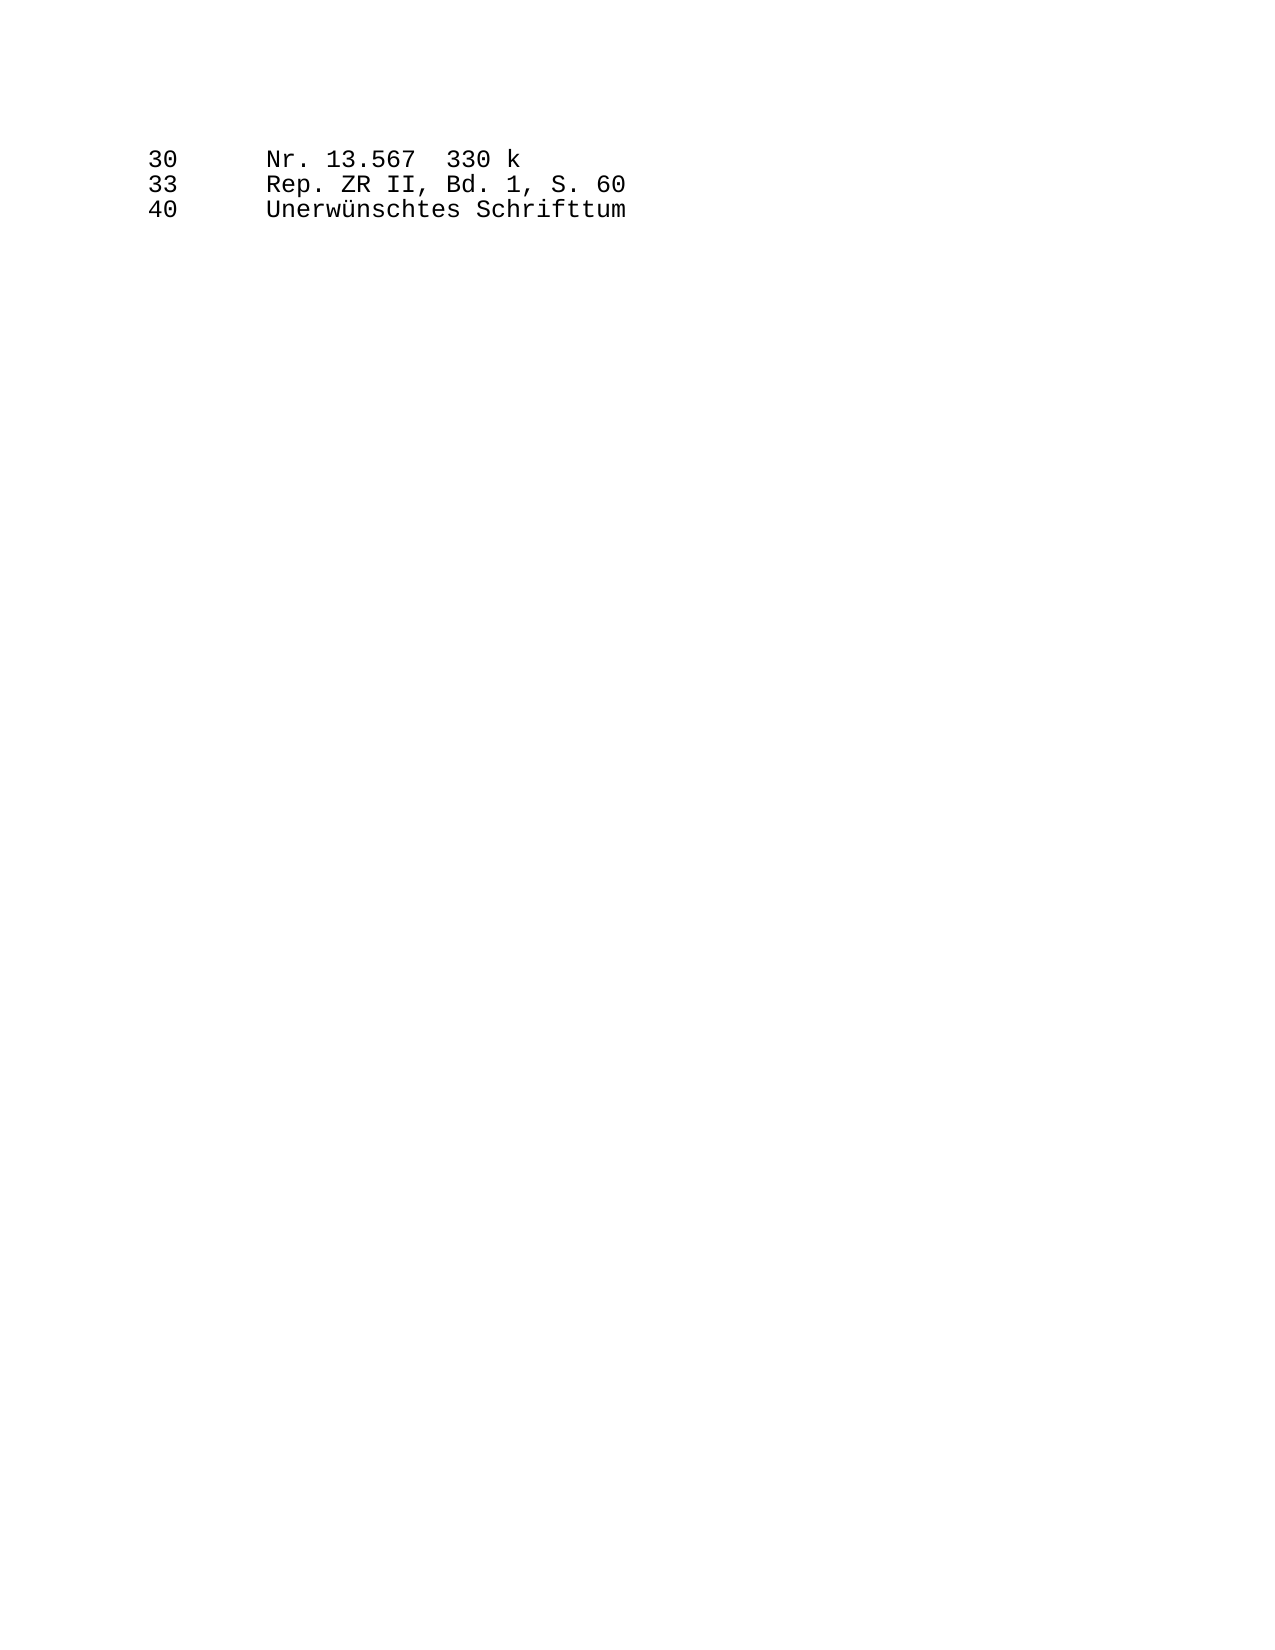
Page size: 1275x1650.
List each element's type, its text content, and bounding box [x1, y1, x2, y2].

text 40 s[2{Unerwünschtes} 1{Schrifttum}]s [148, 198, 1127, 223]
text 30 Nr. 13.567 330 k [148, 148, 1127, 173]
text 33 Rep. ZR II, Bd. 1, S. 60 [148, 173, 1127, 198]
